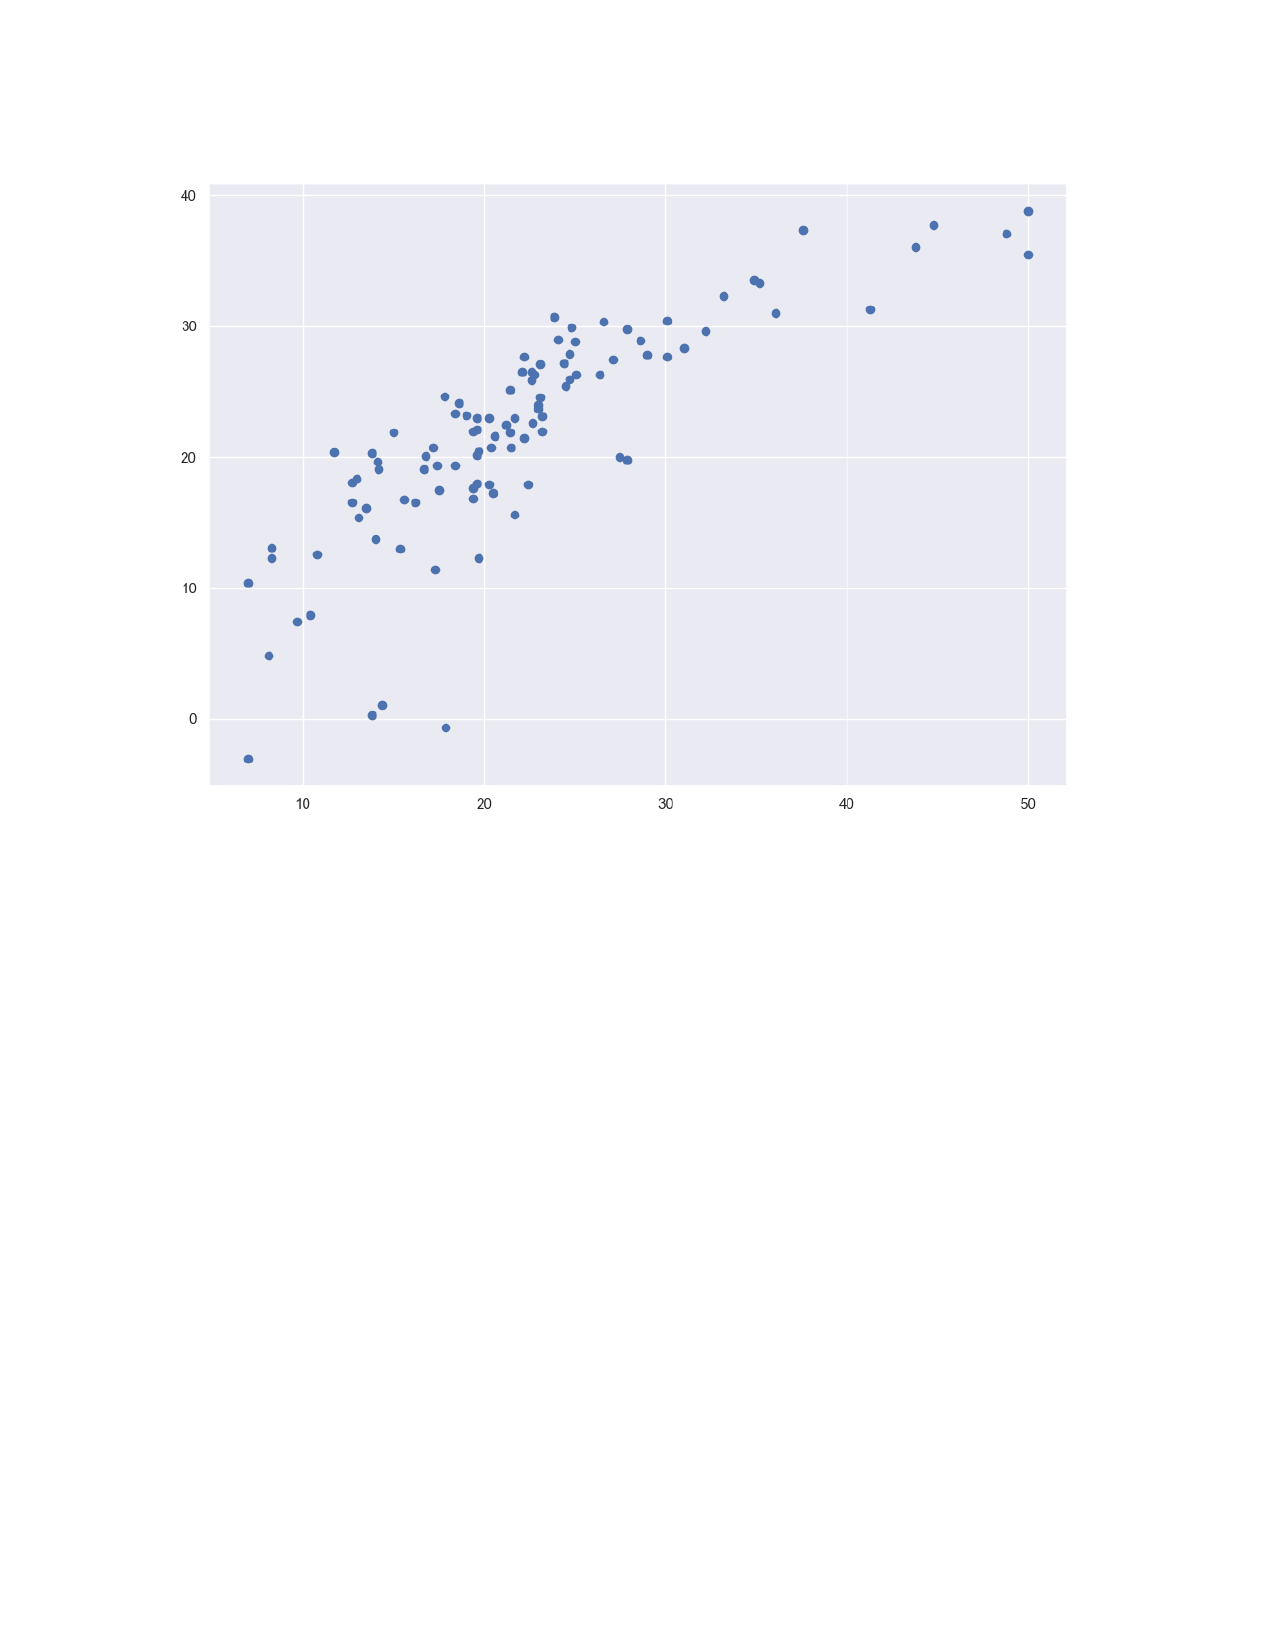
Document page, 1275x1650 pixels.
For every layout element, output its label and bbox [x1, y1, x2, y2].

picture [150, 150, 1125, 833]
